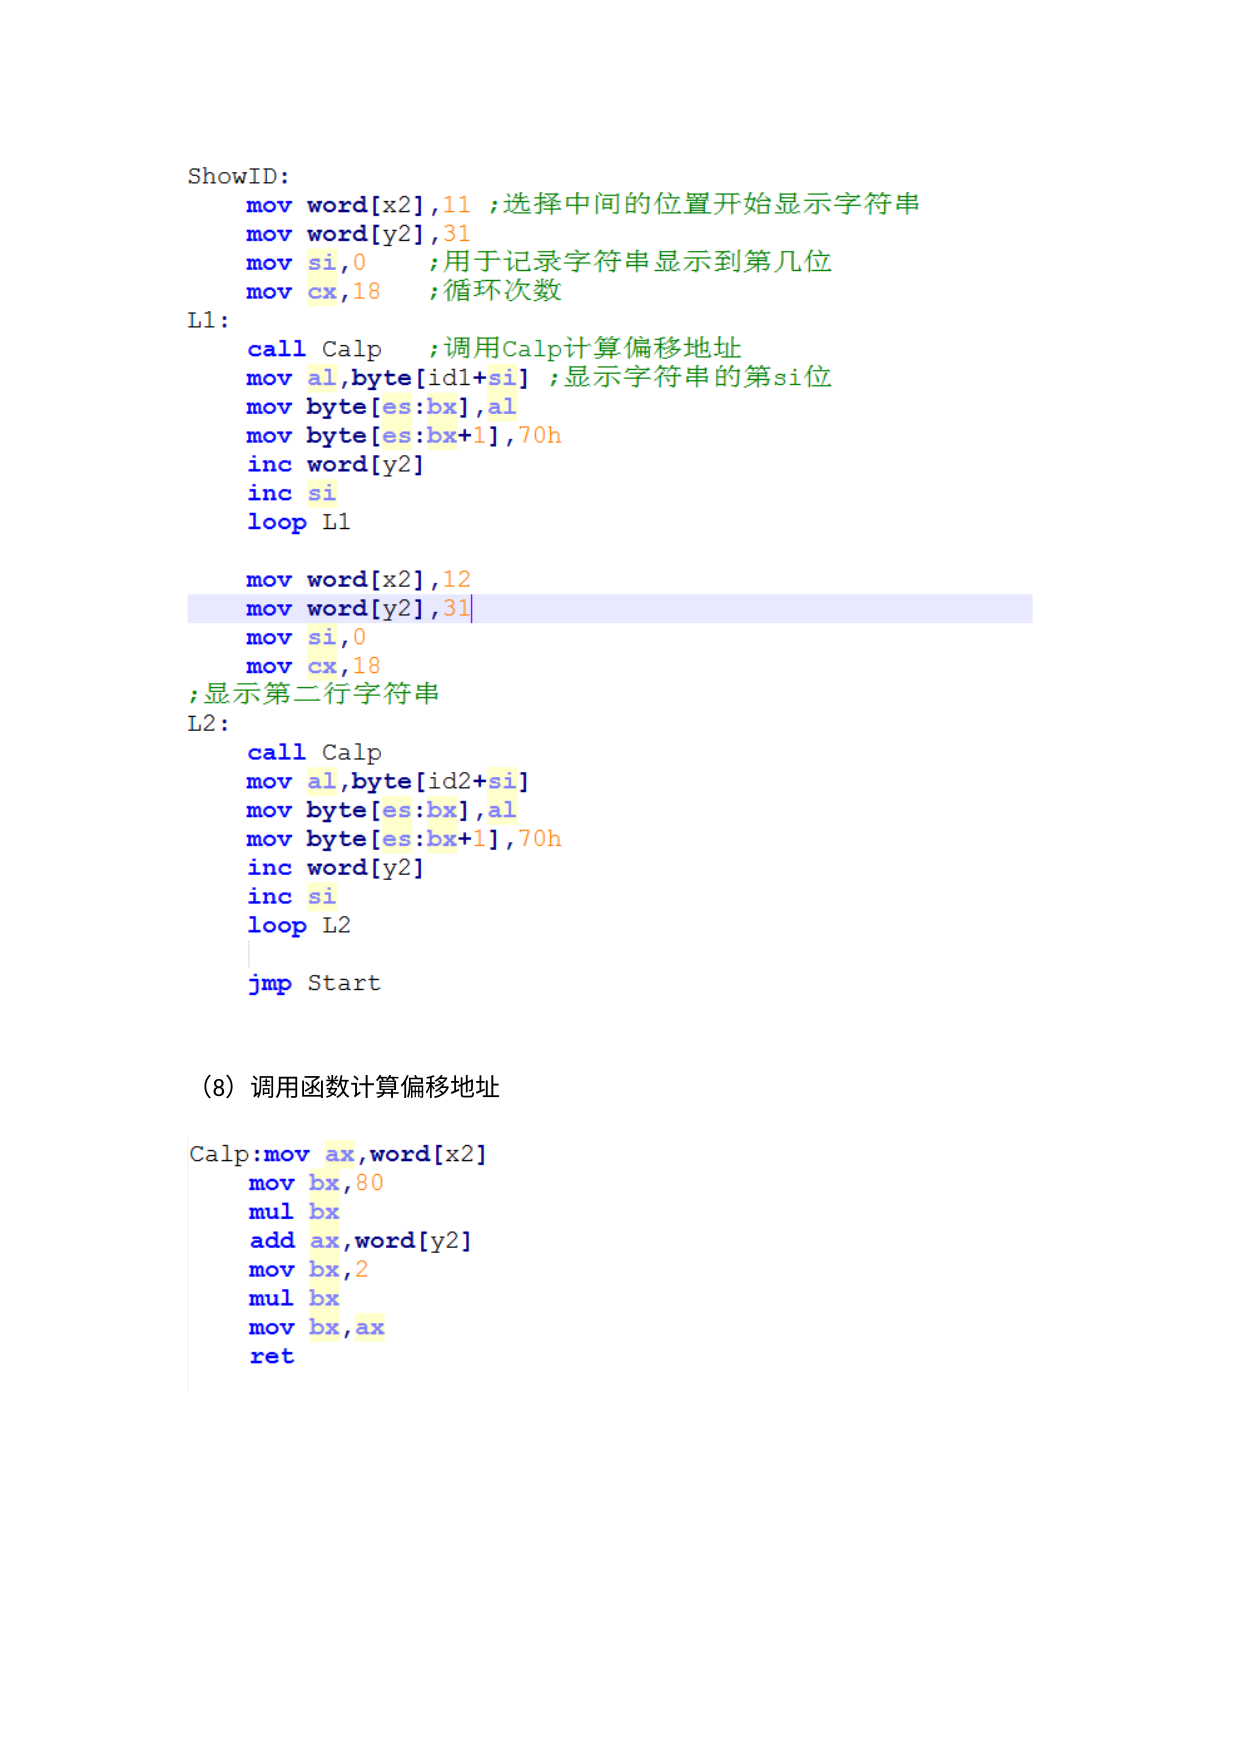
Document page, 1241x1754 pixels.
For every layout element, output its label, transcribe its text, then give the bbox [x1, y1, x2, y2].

picture [187, 162, 1033, 1009]
picture [187, 1136, 554, 1391]
list 调用函数计算偏移地址 [187, 1053, 1053, 1118]
